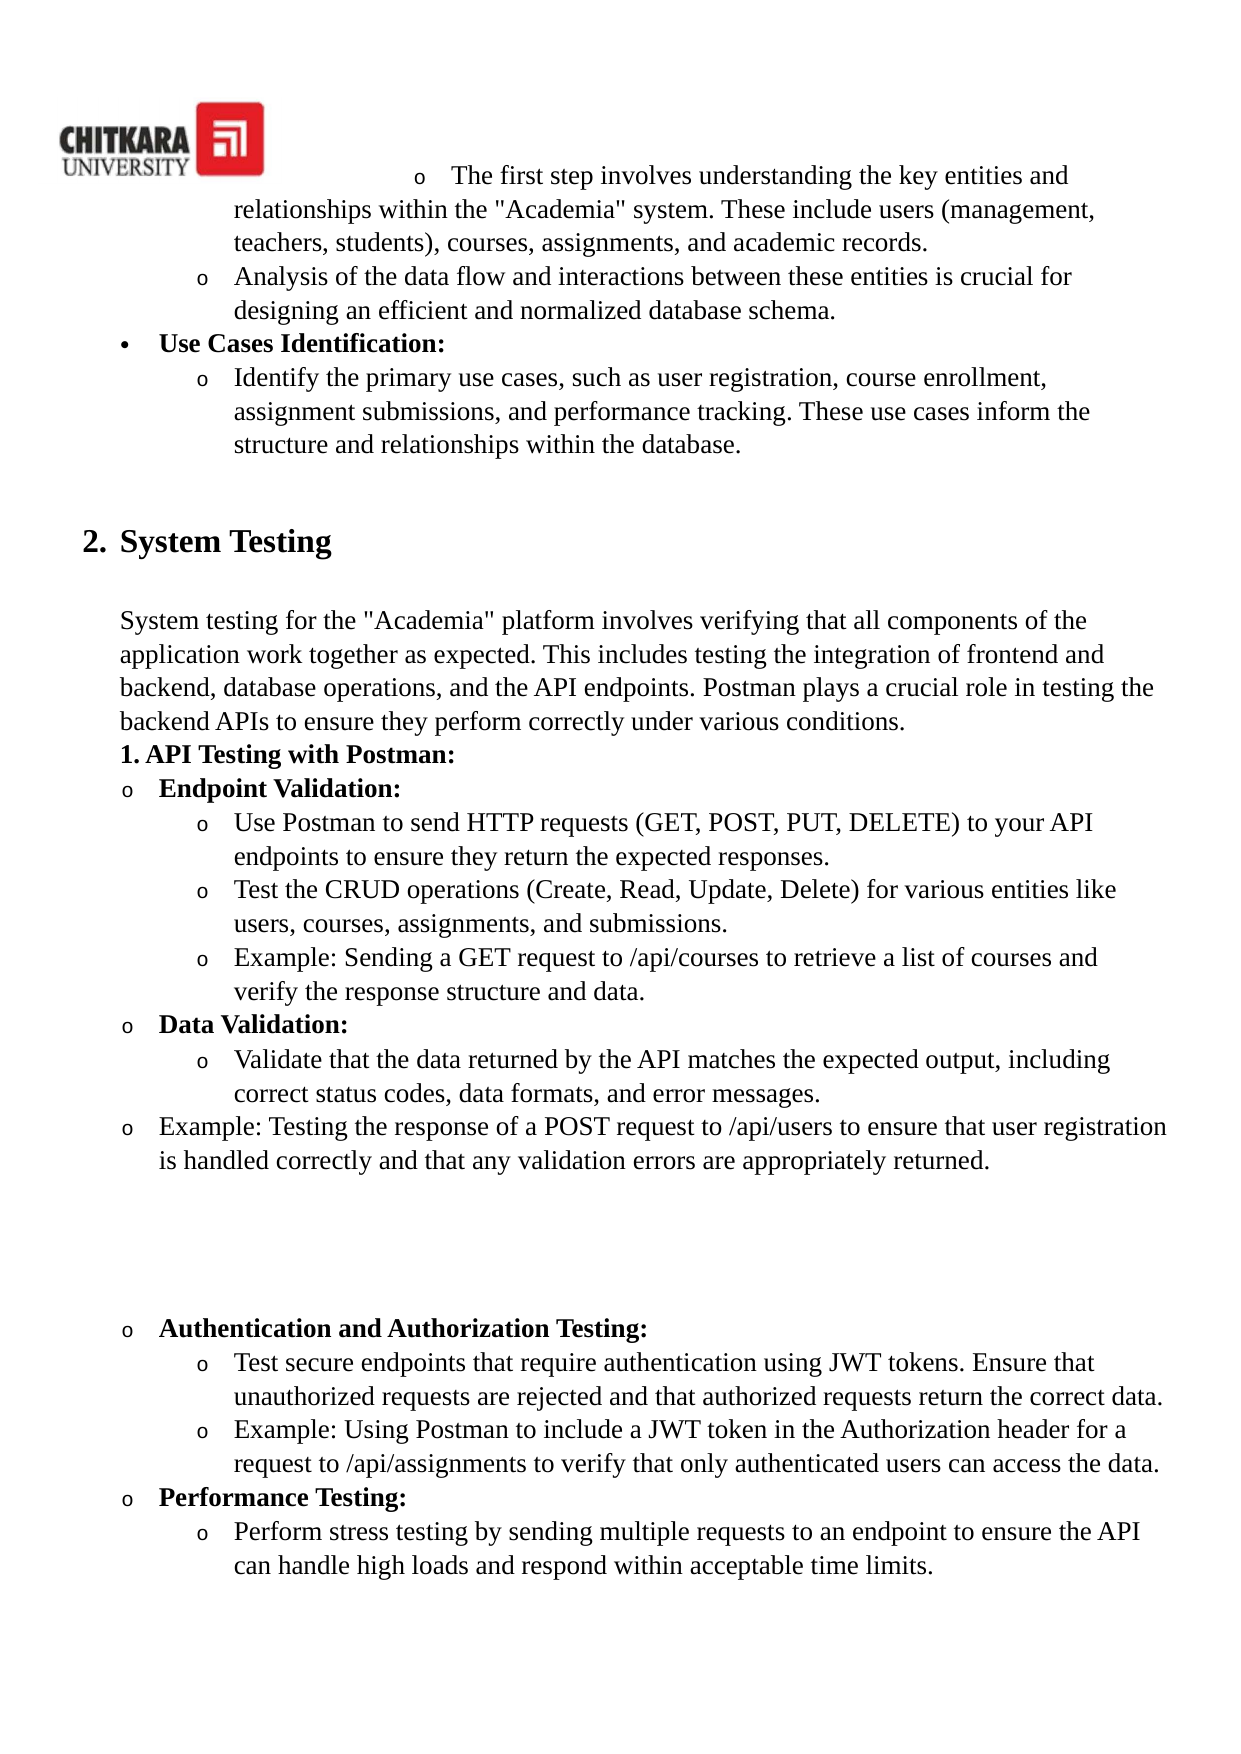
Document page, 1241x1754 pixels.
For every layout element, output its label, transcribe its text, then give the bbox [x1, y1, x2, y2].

picture [37, 97, 282, 184]
list Test the CRUD operations (Create, Read, Update, Delete) for various entities like users, courses, assignments, and submissions. [196, 874, 1168, 939]
list Perform stress testing by sending multiple requests to an endpoint to ensure the API can handle high loads and respond within acceptable time limits. [196, 1515, 1168, 1580]
list Identify the primary use cases, such as user registration, course enrollment, assignment submissions, and performance tracking. These use cases inform the structure and relationships within the database. [196, 361, 1168, 460]
list Use Postman to send HTTP requests (GET, POST, PUT, DELETE) to your API endpoints to ensure they return the expected responses. [196, 806, 1168, 871]
list The first step involves understanding the key entities and relationships within the "Academia" system. These include users (management, teachers, students), courses, assignments, and academic records. [196, 159, 1168, 258]
list Authentication and Authorization Testing: [121, 1312, 1168, 1343]
list 1. API Testing with Postman: [119, 738, 1168, 770]
list Performance Testing: [121, 1481, 1168, 1512]
list Use Cases Identification: [121, 328, 1168, 359]
list System Testing [82, 522, 1168, 560]
list Example: Sending a GET request to /api/courses to retrieve a list of courses and verify the response structure and data. [196, 941, 1168, 1006]
list Endpoint Validation: [121, 772, 1168, 804]
list Analysis of the data flow and interactions between these entities is crucial for designing an efficient and normalized database schema. [196, 260, 1168, 325]
list Test secure endpoints that require authentication using JWT tokens. Ensure that unauthorized requests are rejected and that authorized requests return the correct data. [196, 1346, 1168, 1411]
list Data Validation: [121, 1009, 1168, 1040]
list Example: Testing the response of a POST request to /api/users to ensure that user registration is handled correctly and that any validation errors are appropriately returned. [121, 1110, 1168, 1175]
list Example: Using Postman to include a JWT token in the Authorization header for a request to /api/assignments to verify that only authenticated users can access the data. [196, 1413, 1168, 1478]
list System testing for the "Academia" platform involves verifying that all components of the application work together as expected. This includes testing the integration of frontend and backend, database operations, and the API endpoints. Postman plays a crucial role in testing the backend APIs to ensure they perform correctly under various conditions. [119, 604, 1168, 736]
list Validate that the data returned by the API matches the expected output, including correct status codes, data formats, and error messages. [196, 1043, 1168, 1108]
